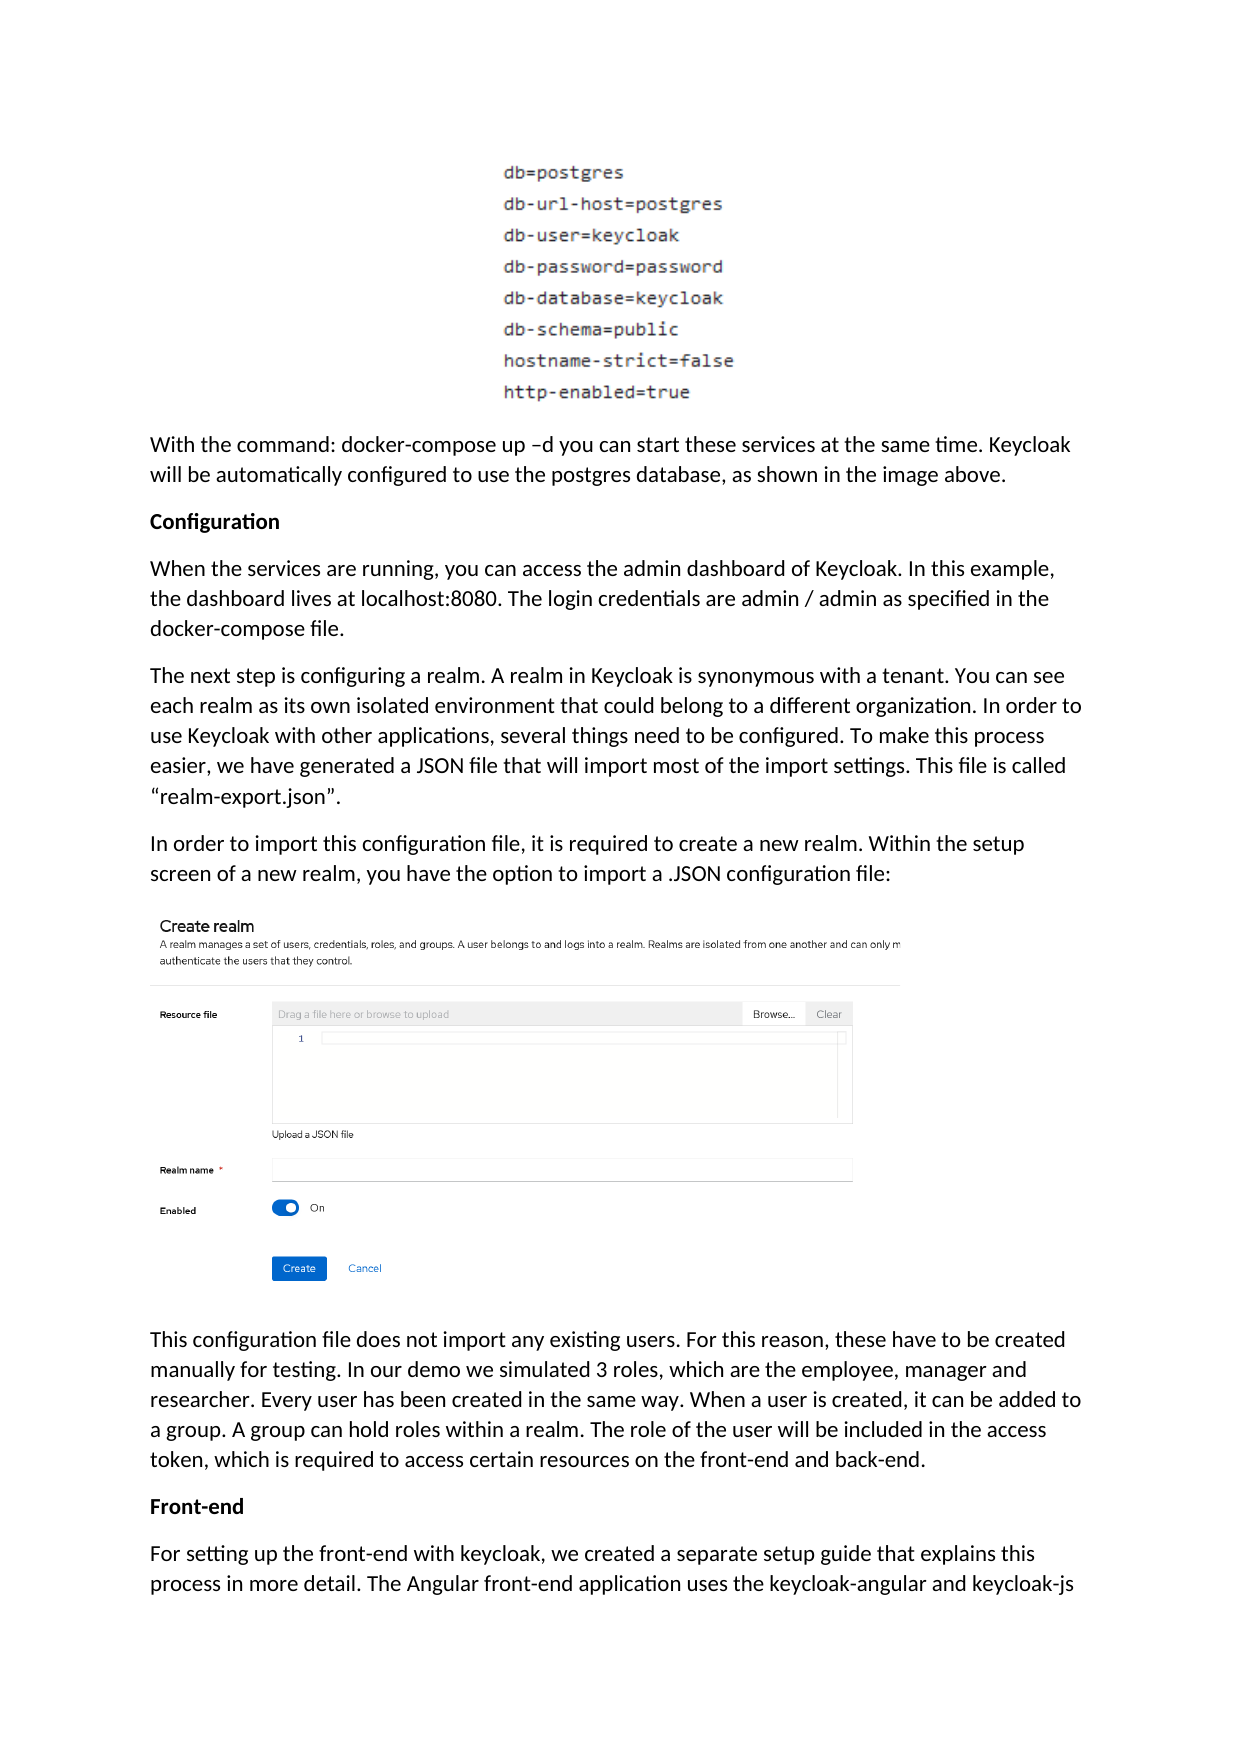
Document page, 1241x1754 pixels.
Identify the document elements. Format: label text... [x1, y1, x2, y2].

text This configuration file does not import any existing users. For this reason, these have to be created manually for testing. In our demo we simulated 3 roles, which are the employee, manager and researcher. Every user has been created in the same way. When a user is created, it can be added to a group. A group can hold roles within a realm. The role of the user will be included in the access token, which is required to access certain resources on the front-end and back-end. [150, 1325, 1090, 1473]
text Front-end [150, 1492, 1090, 1520]
picture [485, 150, 755, 411]
text In order to import this configuration file, it is required to create a new realm. Within the setup screen of a new realm, you have the option to import a .JSON configuration file: [150, 829, 1090, 887]
text With the command: docker-compose up –d you can start these services at the same time. Keycloak will be automatically configured to use the postgres database, as shown in the image above. [150, 430, 1090, 488]
picture [150, 905, 901, 1306]
text Configuration [150, 507, 1090, 535]
text When the services are running, you can access the admin dashboard of Keycloak. In this example, the dashboard lives at localhost:8080. The login credentials are admin / admin as specified in the docker-compose file. [150, 554, 1090, 642]
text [150, 1539, 1090, 1597]
text The next step is configuring a realm. A realm in Keycloak is synonymous with a tenant. You can see each realm as its own isolated environment that could belong to a different organization. In order to use Keycloak with other applications, several things need to be configured. To make this process easier, we have generated a JSON file that will import most of the import settings. This file is called “realm-export.json”. [150, 661, 1090, 810]
